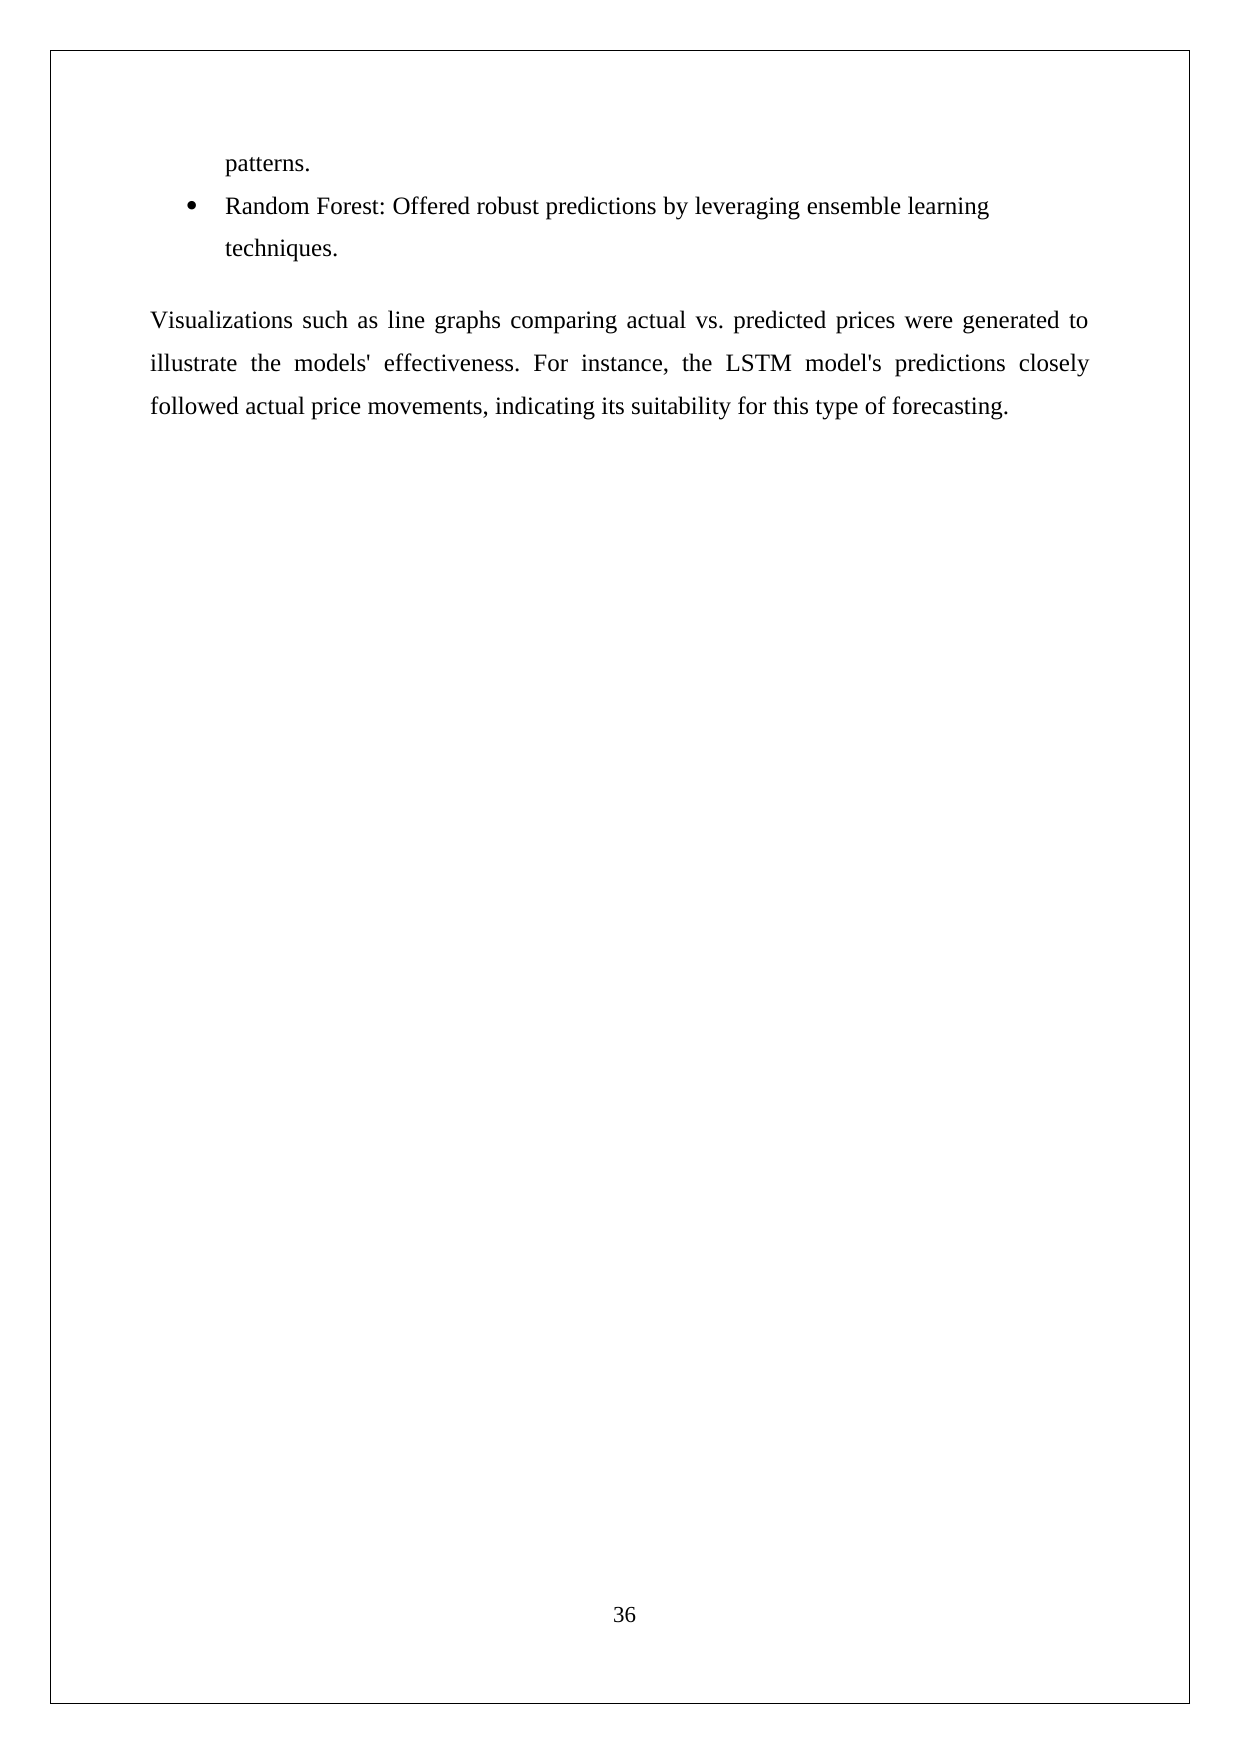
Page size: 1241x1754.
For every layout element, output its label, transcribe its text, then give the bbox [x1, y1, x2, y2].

text Visualizations such as line graphs comparing actual vs. predicted prices were generated to illustrate the models' effectiveness. For instance, the LSTM model's predictions closely followed actual price movements, indicating its suitability for this type of forecasting. [150, 305, 1090, 420]
text patterns. [225, 148, 1130, 177]
list Random Forest: Offered robust predictions by leveraging ensemble learning techniques. [187, 191, 1090, 262]
